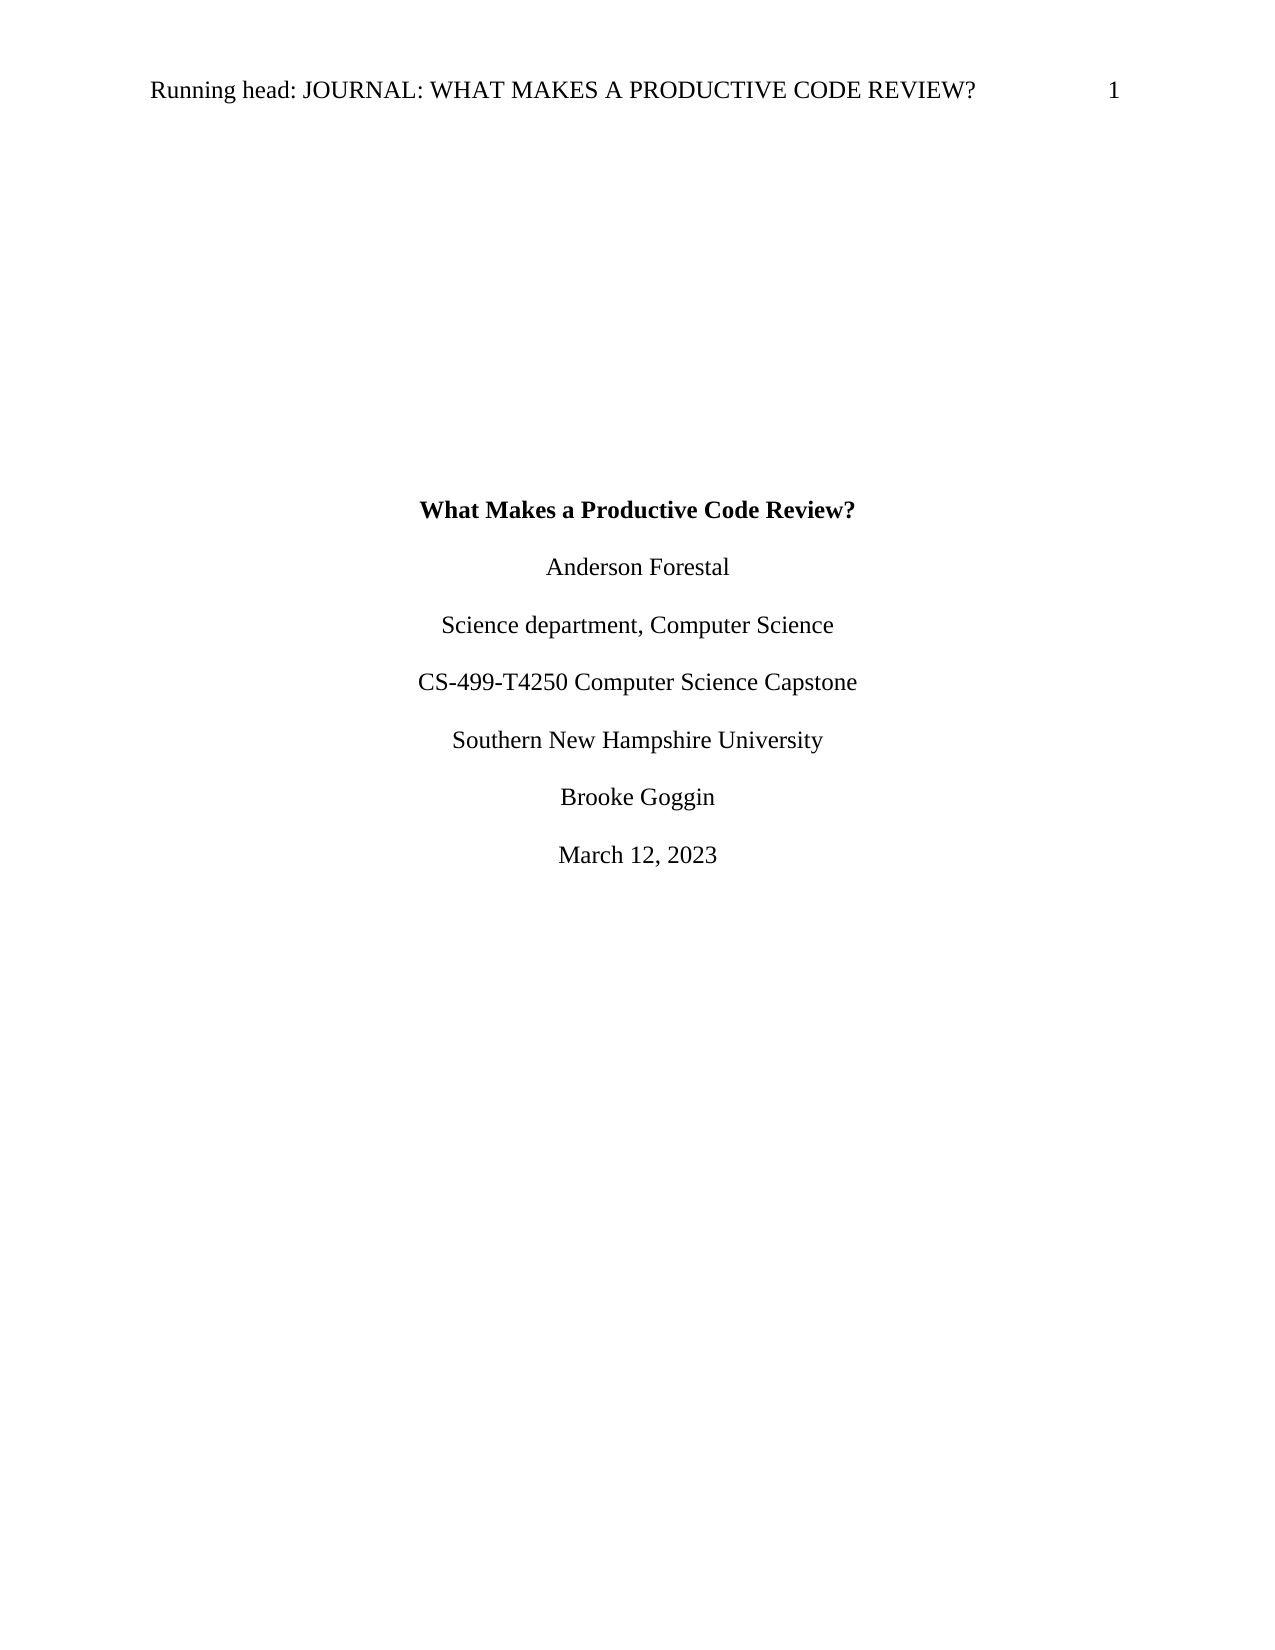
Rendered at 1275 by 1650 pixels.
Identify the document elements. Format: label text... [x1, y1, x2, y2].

text What Makes a Productive Code Review? [150, 495, 1125, 524]
text Science department, Computer Science [150, 610, 1125, 639]
text Brooke Goggin [150, 782, 1125, 811]
text Anderson Forestal [150, 552, 1125, 581]
text March 12, 2023 [150, 840, 1125, 869]
text CS-499-T4250 Computer Science Capstone [150, 667, 1125, 696]
text Southern New Hampshire University [150, 725, 1125, 754]
